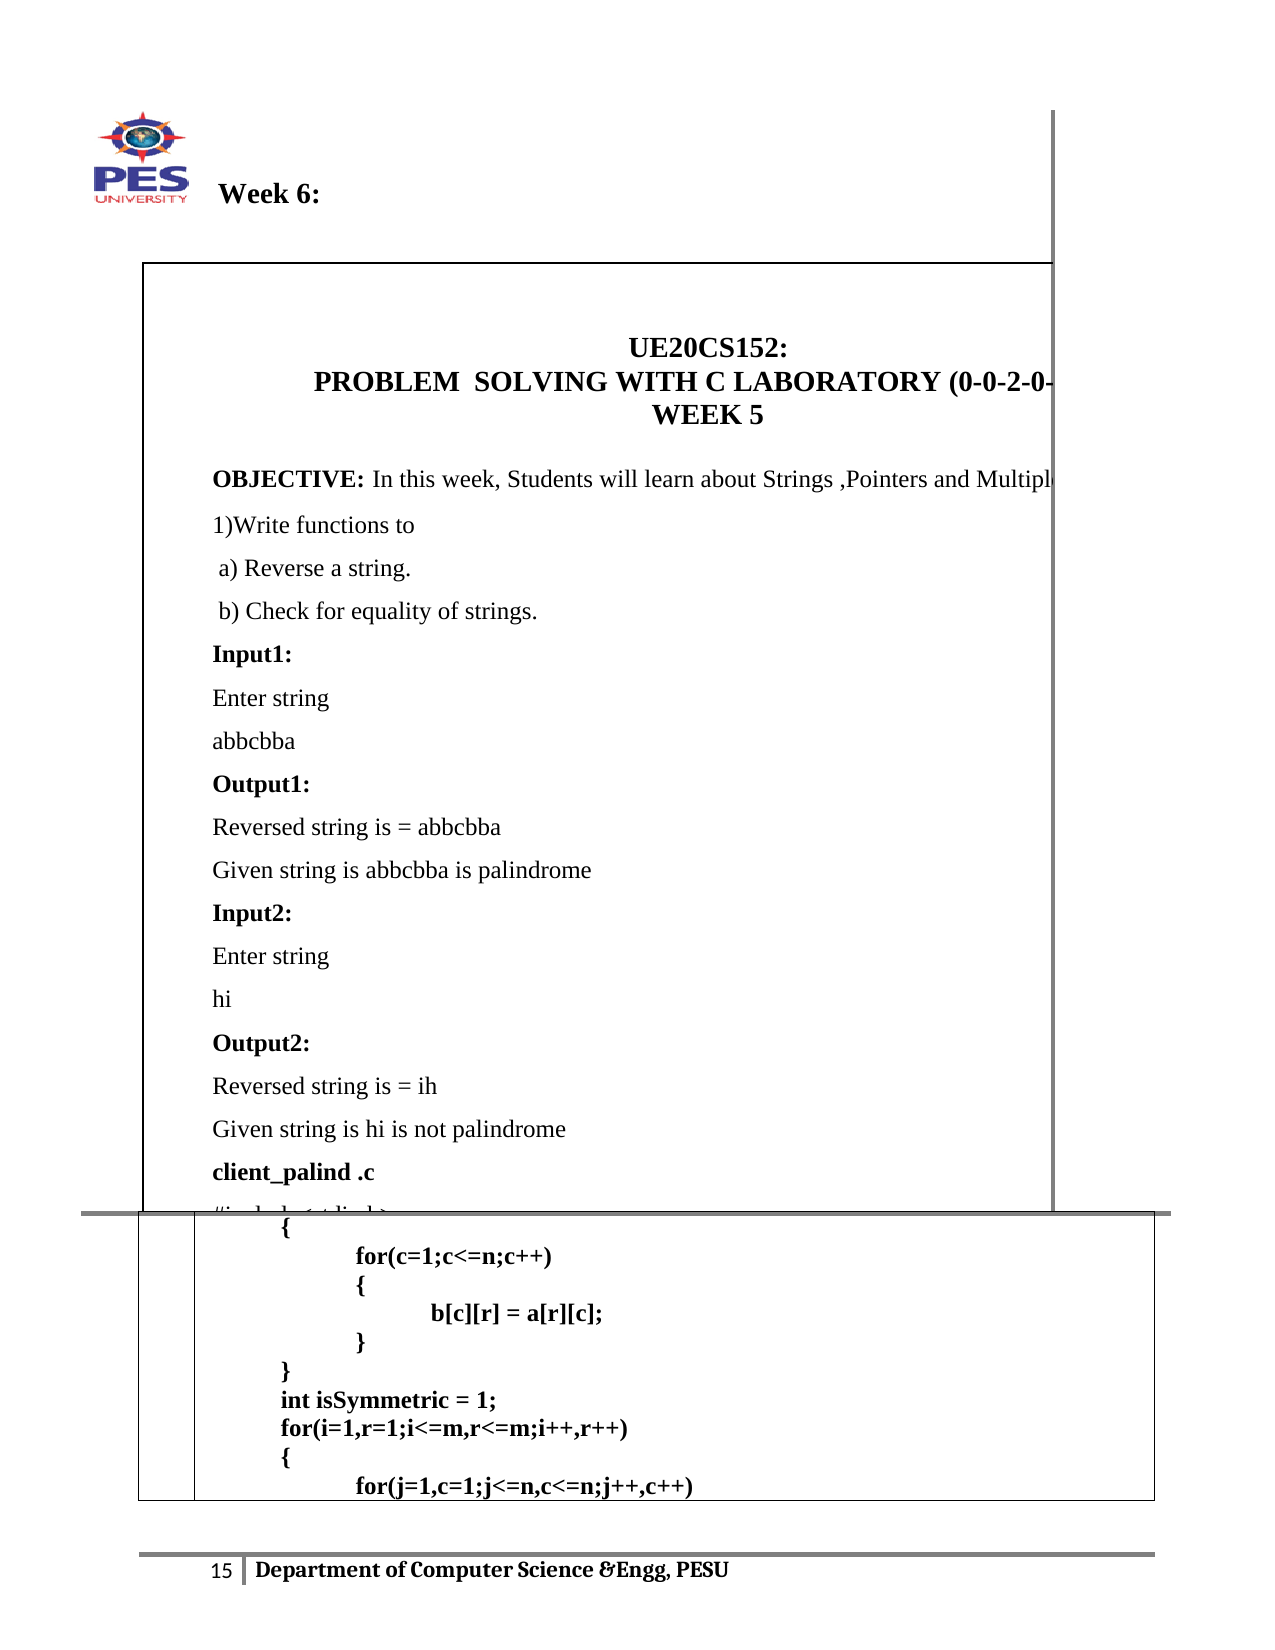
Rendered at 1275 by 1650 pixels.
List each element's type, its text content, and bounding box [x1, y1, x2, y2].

picture [92, 110, 192, 204]
table_cell Program: #include<stdio.h> #include<conio.h> int main() { int a[50][50],n,m; printf("Enter the value of m "); scanf("%d",&m); printf("Enter the value of n "); scanf("%d",&n); printf("Enter the elements of the %dx%d matrix ",m,n); int i,j; for(i=1;i<=m;i++) { for(j=1;j<=n;j++) { scanf("%d",&a[i][j]); } } int r,c,b[50][50]; for(r=1;r<=m;r++) { for(c=1;c<=n;c++) { b[c][r] = a[r][c]; } } int isSymmetric = 1; for(i=1,r=1;i<=m,r<=m;i++,r++) { for(j=1,c=1;j<=n,c<=n;j++,c++) { if(a[i][j] == b[r][c]) continue; else { isSymmetric = 0; break; } } } if(isSymmetric) printf("The matrix is symmetric "); else printf("The matrix is not symmetric "); return 0; } [195, 1216, 1154, 1500]
table_cell [139, 1216, 194, 1500]
